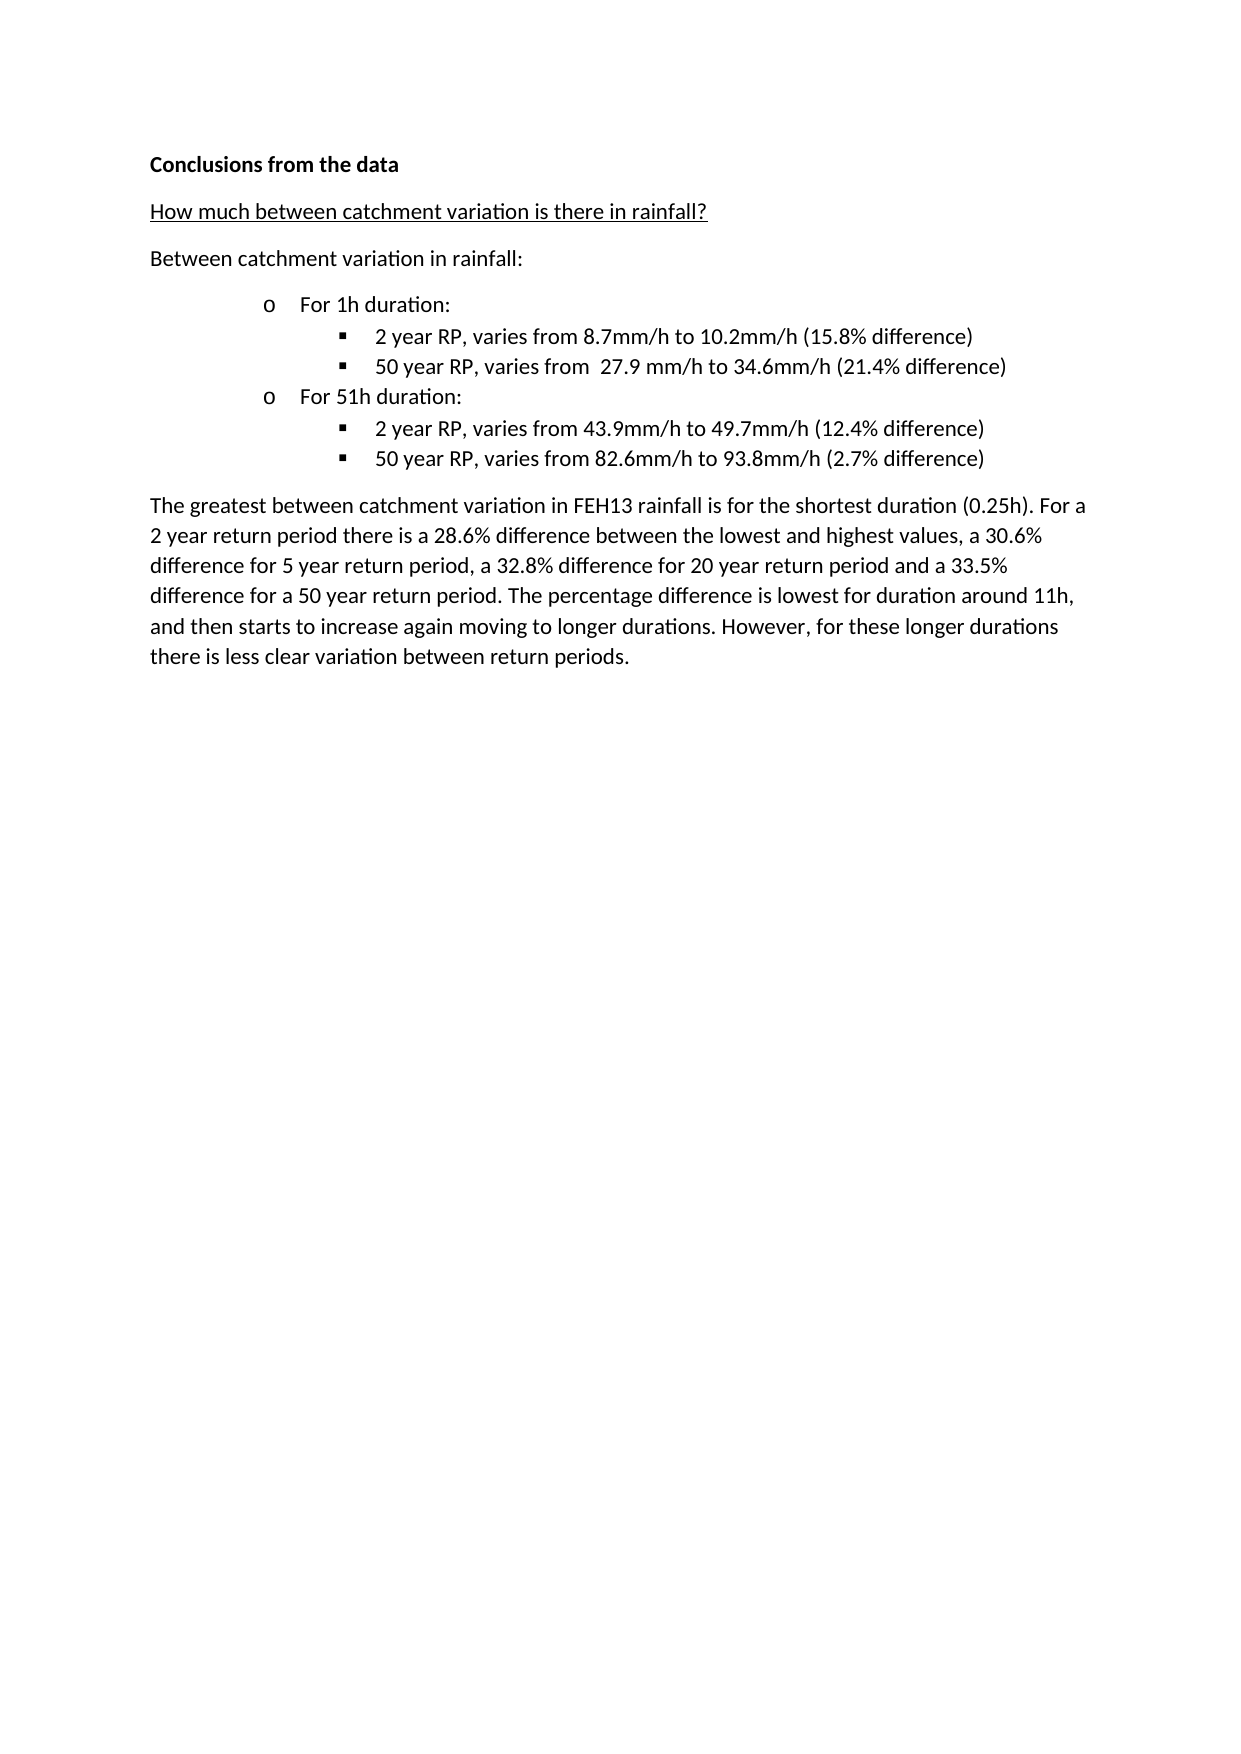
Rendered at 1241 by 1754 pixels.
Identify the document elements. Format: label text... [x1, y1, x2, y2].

list 2 year RP, varies from 43.9mm/h to 49.7mm/h (12.4% difference) [337, 414, 1090, 442]
list 50 year RP, varies from 82.6mm/h to 93.8mm/h (2.7% difference) [337, 444, 1090, 472]
text Conclusions from the data [150, 150, 1090, 178]
list For 1h duration: [262, 291, 1090, 320]
text How much between catchment variation is there in rainfall? [150, 197, 1090, 225]
text The greatest between catchment variation in FEH13 rainfall is for the shortest duration (0.25h). For a 2 year return period there is a 28.6% difference between the lowest and highest values, a 30.6% difference for 5 year return period, a 32.8% difference for 20 year return period and a 33.5% difference for a 50 year return period. The percentage difference is lowest for duration around 11h, and then starts to increase again moving to longer durations. However, for these longer durations there is less clear variation between return periods. [150, 491, 1090, 670]
list 50 year RP, varies from 27.9 mm/h to 34.6mm/h (21.4% difference) [337, 352, 1090, 380]
list For 51h duration: [262, 382, 1090, 412]
list 2 year RP, varies from 8.7mm/h to 10.2mm/h (15.8% difference) [337, 322, 1090, 350]
text Between catchment variation in rainfall: [150, 244, 1090, 272]
